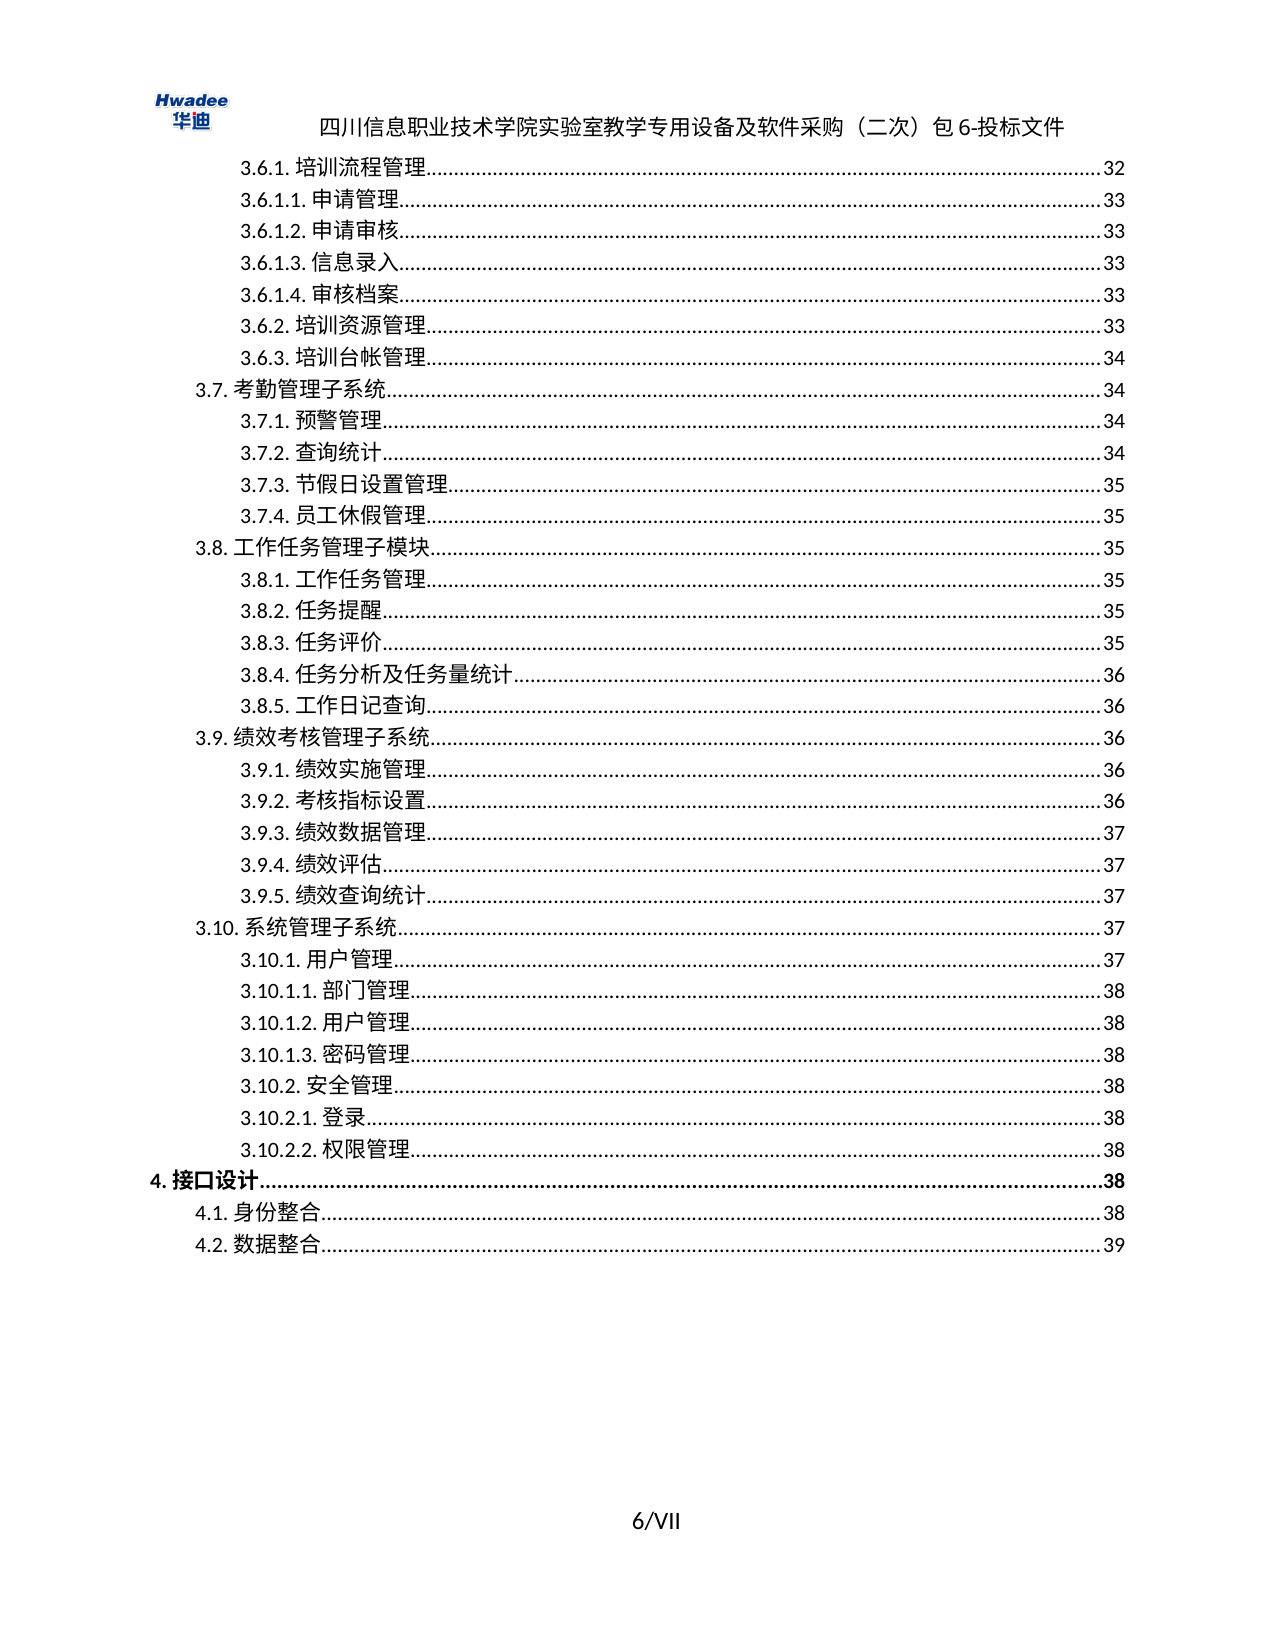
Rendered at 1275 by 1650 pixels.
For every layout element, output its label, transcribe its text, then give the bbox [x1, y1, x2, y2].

text 3.8.1. 工作任务管理 35 [240, 562, 1125, 593]
text 3.9.1. 绩效实施管理 36 [240, 752, 1125, 783]
text 3.7.1. 预警管理 34 [240, 403, 1125, 435]
text 3.10.2.2. 权限管理 38 [240, 1132, 1125, 1163]
text 3.10.1.2. 用户管理 38 [240, 1005, 1125, 1037]
text 3.6.1.3. 信息录入 33 [240, 245, 1125, 277]
text 4.1. 身份整合 38 [195, 1195, 1050, 1227]
text 3.9.4. 绩效评估 37 [240, 847, 1125, 878]
text 3.10. 系统管理子系统 37 [195, 910, 1050, 942]
text 3.8.4. 任务分析及任务量统计 36 [240, 657, 1125, 688]
text 3.7.2. 查询统计 34 [240, 435, 1125, 467]
text 3.6.3. 培训台帐管理 34 [240, 340, 1125, 372]
text 3.10.2.1. 登录 38 [240, 1100, 1125, 1132]
text 3.7.3. 节假日设置管理 35 [240, 467, 1125, 498]
text 3.6.1. 培训流程管理 32 [240, 150, 1125, 182]
text 3.8. 工作任务管理子模块 35 [195, 530, 1050, 562]
text 4. 接口设计 38 [150, 1163, 1050, 1195]
text 3.9.5. 绩效查询统计 37 [240, 878, 1125, 910]
text 3.7.4. 员工休假管理 35 [240, 498, 1125, 530]
text 3.10.1.3. 密码管理 38 [240, 1037, 1125, 1068]
text 3.6.2. 培训资源管理 33 [240, 308, 1125, 340]
text 3.8.2. 任务提醒 35 [240, 593, 1125, 625]
text 3.8.3. 任务评价 35 [240, 625, 1125, 657]
text 3.10.1. 用户管理 37 [240, 942, 1125, 973]
text 3.9.2. 考核指标设置 36 [240, 783, 1125, 815]
text 4.2. 数据整合 39 [195, 1227, 1050, 1258]
text 3.7. 考勤管理子系统 34 [195, 372, 1050, 403]
picture [150, 87, 234, 136]
text 3.6.1.2. 申请审核 33 [240, 213, 1125, 245]
text 3.10.2. 安全管理 38 [240, 1068, 1125, 1100]
text 3.9. 绩效考核管理子系统 36 [195, 720, 1050, 752]
text 3.6.1.1. 申请管理 33 [240, 182, 1125, 213]
text 3.10.1.1. 部门管理 38 [240, 973, 1125, 1005]
text 3.8.5. 工作日记查询 36 [240, 688, 1125, 720]
text 3.6.1.4. 审核档案 33 [240, 277, 1125, 308]
text 3.9.3. 绩效数据管理 37 [240, 815, 1125, 847]
